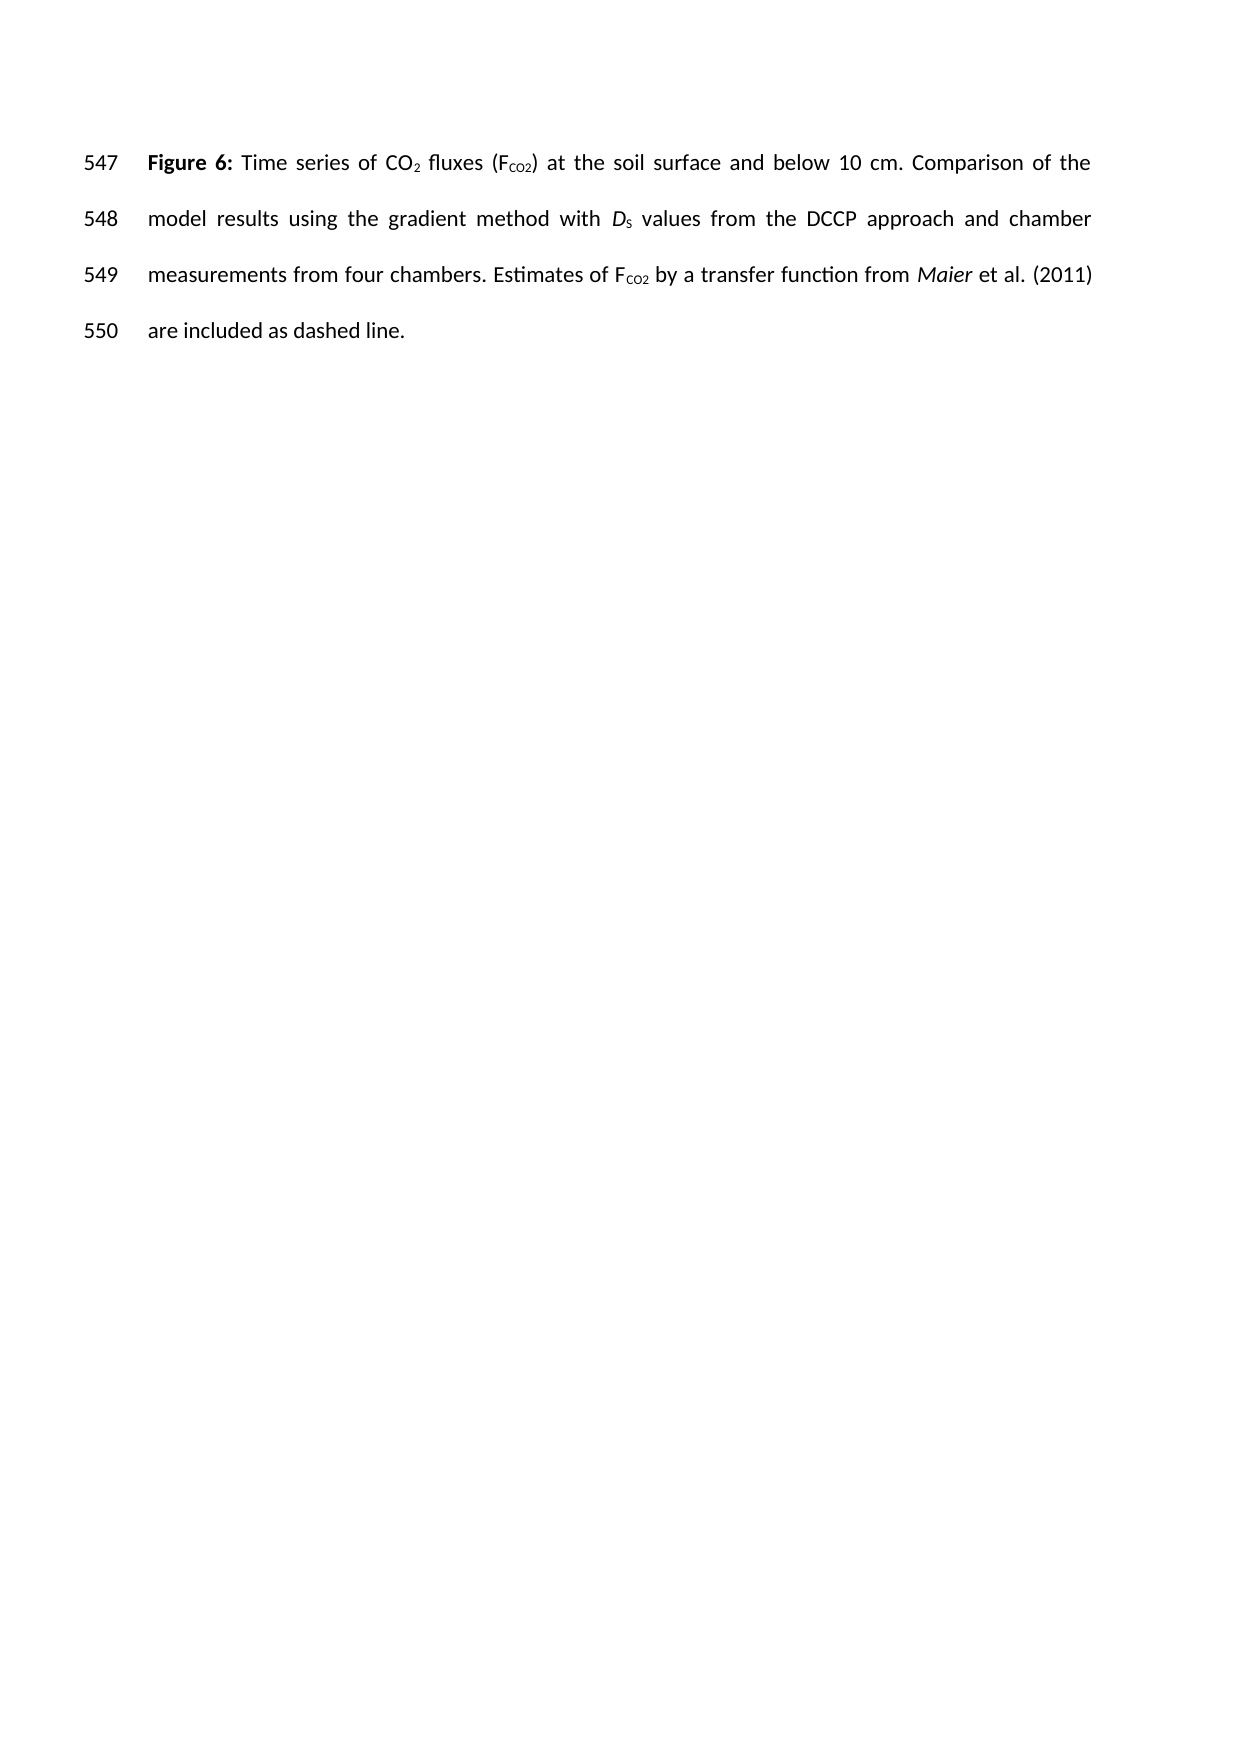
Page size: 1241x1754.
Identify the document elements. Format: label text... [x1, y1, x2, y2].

text Figure 6: Time series of CO2 fluxes (FCO2) at the soil surface and below 10 cm. Comparison of the model results using the gradient method with DS values from the DCCP approach and chamber measurements from four chambers. Estimates of FCO2 by a transfer function from Maier et al. (2011) are included as dashed line. [148, 148, 1093, 344]
